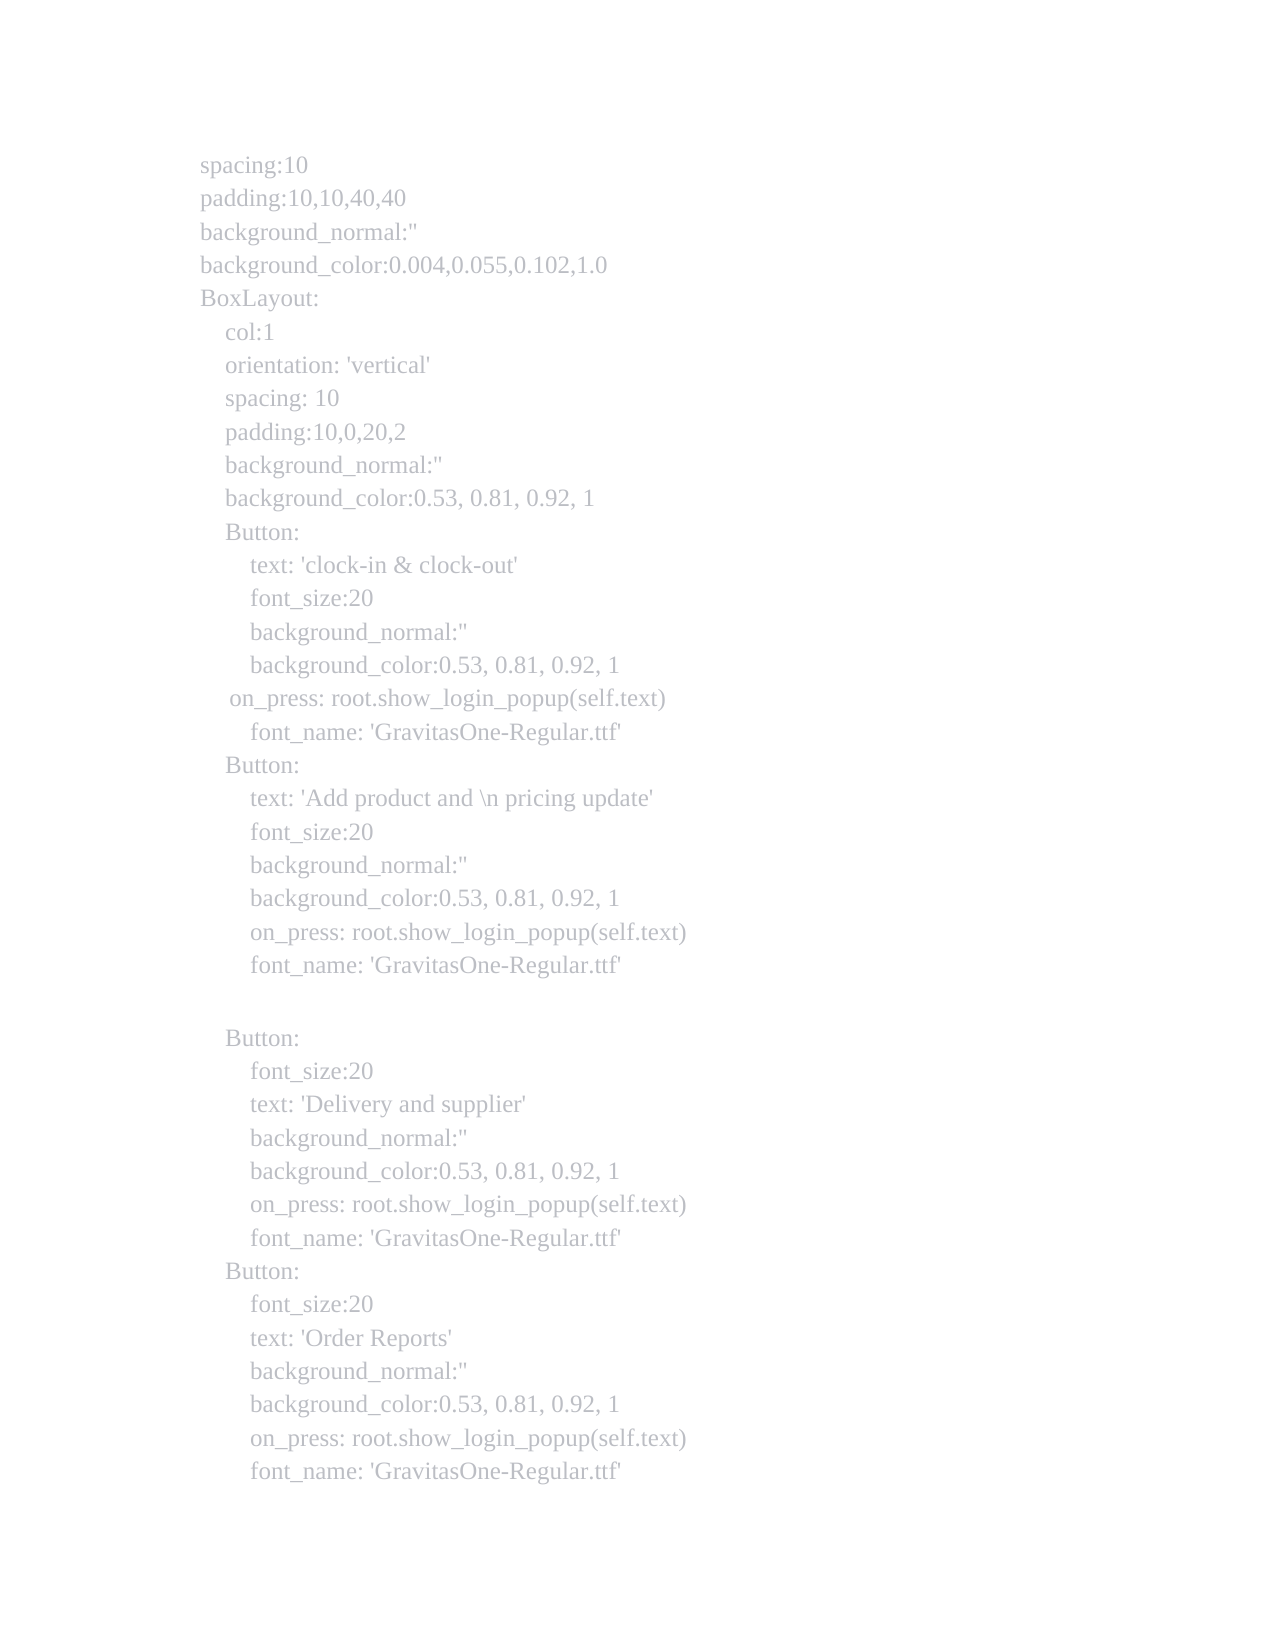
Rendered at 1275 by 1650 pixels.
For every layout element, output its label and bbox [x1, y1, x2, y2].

text [150, 150, 1125, 1485]
